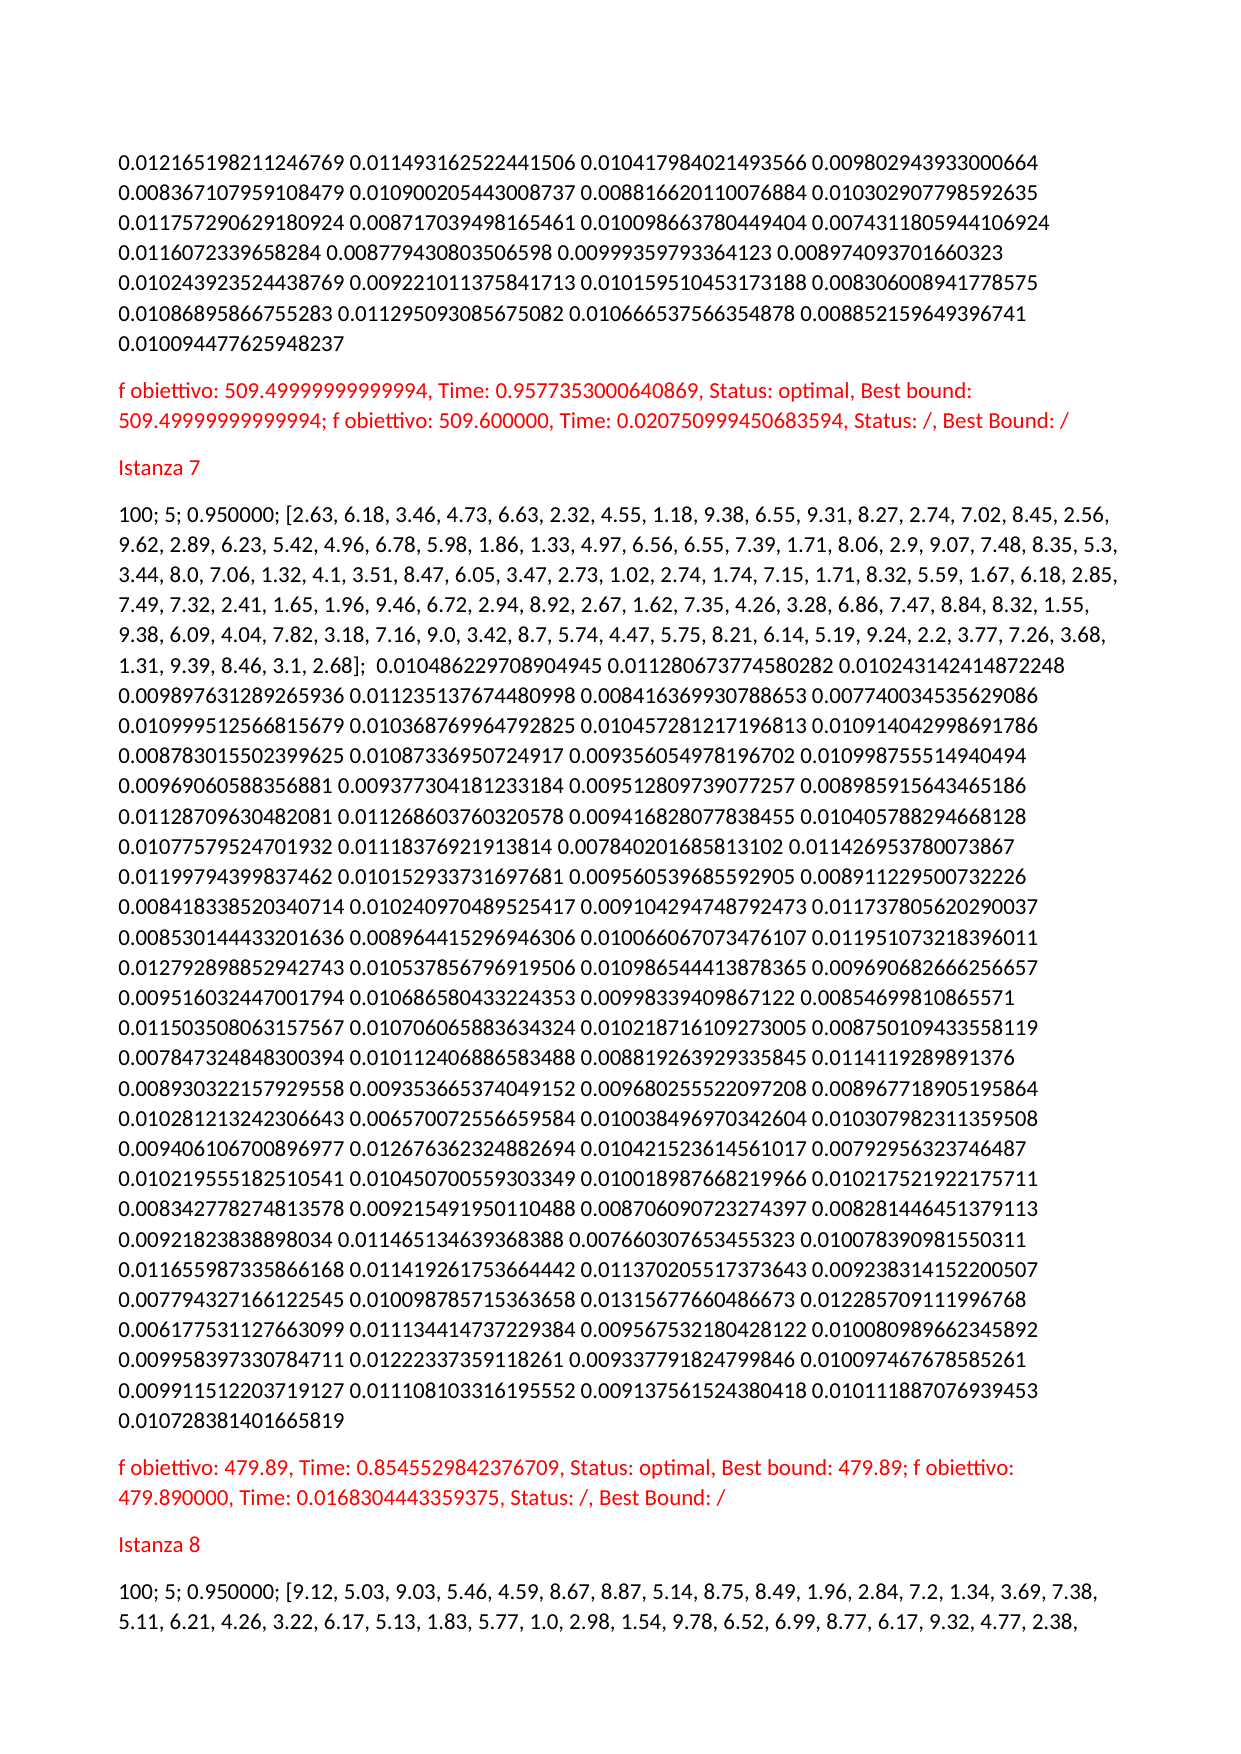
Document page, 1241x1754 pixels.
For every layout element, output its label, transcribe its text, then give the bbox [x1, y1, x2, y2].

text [118, 1577, 1122, 1635]
text f obiettivo: 479.89, Time: 0.8545529842376709, Status: optimal, Best bound: 479.89; f obiettivo: 479.890000, Time: 0.0168304443359375, Status: /, Best Bound: / [118, 1453, 1122, 1511]
text Istanza 7 [118, 453, 1122, 481]
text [118, 148, 1122, 357]
text 100; 5; 0.950000; [2.63, 6.18, 3.46, 4.73, 6.63, 2.32, 4.55, 1.18, 9.38, 6.55, 9.31, 8.27, 2.74, 7.02, 8.45, 2.56, 9.62, 2.89, 6.23, 5.42, 4.96, 6.78, 5.98, 1.86, 1.33, 4.97, 6.56, 6.55, 7.39, 1.71, 8.06, 2.9, 9.07, 7.48, 8.35, 5.3, 3.44, 8.0, 7.06, 1.32, 4.1, 3.51, 8.47, 6.05, 3.47, 2.73, 1.02, 2.74, 1.74, 7.15, 1.71, 8.32, 5.59, 1.67, 6.18, 2.85, 7.49, 7.32, 2.41, 1.65, 1.96, 9.46, 6.72, 2.94, 8.92, 2.67, 1.62, 7.35, 4.26, 3.28, 6.86, 7.47, 8.84, 8.32, 1.55, 9.38, 6.09, 4.04, 7.82, 3.18, 7.16, 9.0, 3.42, 8.7, 5.74, 4.47, 5.75, 8.21, 6.14, 5.19, 9.24, 2.2, 3.77, 7.26, 3.68, 1.31, 9.39, 8.46, 3.1, 2.68]; 0.010486229708904945 0.011280673774580282 0.010243142414872248 0.009897631289265936 0.011235137674480998 0.008416369930788653 0.007740034535629086 0.010999512566815679 0.010368769964792825 0.010457281217196813 0.010914042998691786 0.008783015502399625 0.01087336950724917 0.009356054978196702 0.010998755514940494 0.00969060588356881 0.009377304181233184 0.009512809739077257 0.008985915643465186 0.01128709630482081 0.011268603760320578 0.009416828077838455 0.010405788294668128 0.01077579524701932 0.01118376921913814 0.007840201685813102 0.011426953780073867 0.01199794399837462 0.010152933731697681 0.009560539685592905 0.008911229500732226 0.008418338520340714 0.010240970489525417 0.009104294748792473 0.011737805620290037 0.008530144433201636 0.008964415296946306 0.010066067073476107 0.011951073218396011 0.012792898852942743 0.010537856796919506 0.010986544413878365 0.009690682666256657 0.009516032447001794 0.010686580433224353 0.00998339409867122 0.00854699810865571 0.011503508063157567 0.010706065883634324 0.010218716109273005 0.008750109433558119 0.007847324848300394 0.010112406886583488 0.008819263929335845 0.0114119289891376 0.008930322157929558 0.009353665374049152 0.009680255522097208 0.008967718905195864 0.010281213242306643 0.006570072556659584 0.010038496970342604 0.010307982311359508 0.009406106700896977 0.012676362324882694 0.010421523614561017 0.00792956323746487 0.010219555182510541 0.010450700559303349 0.010018987668219966 0.010217521922175711 0.008342778274813578 0.009215491950110488 0.008706090723274397 0.008281446451379113 0.00921823838898034 0.011465134639368388 0.007660307653455323 0.010078390981550311 0.011655987335866168 0.011419261753664442 0.011370205517373643 0.009238314152200507 0.007794327166122545 0.010098785715363658 0.01315677660486673 0.012285709111996768 0.006177531127663099 0.011134414737229384 0.009567532180428122 0.010080989662345892 0.009958397330784711 0.01222337359118261 0.009337791824799846 0.010097467678585261 0.009911512203719127 0.011108103316195552 0.009137561524380418 0.010111887076939453 0.010728381401665819 [118, 500, 1122, 1434]
text Istanza 8 [118, 1530, 1122, 1558]
text f obiettivo: 509.49999999999994, Time: 0.9577353000640869, Status: optimal, Best bound: 509.49999999999994; f obiettivo: 509.600000, Time: 0.020750999450683594, Status: /, Best Bound: / [118, 376, 1122, 434]
